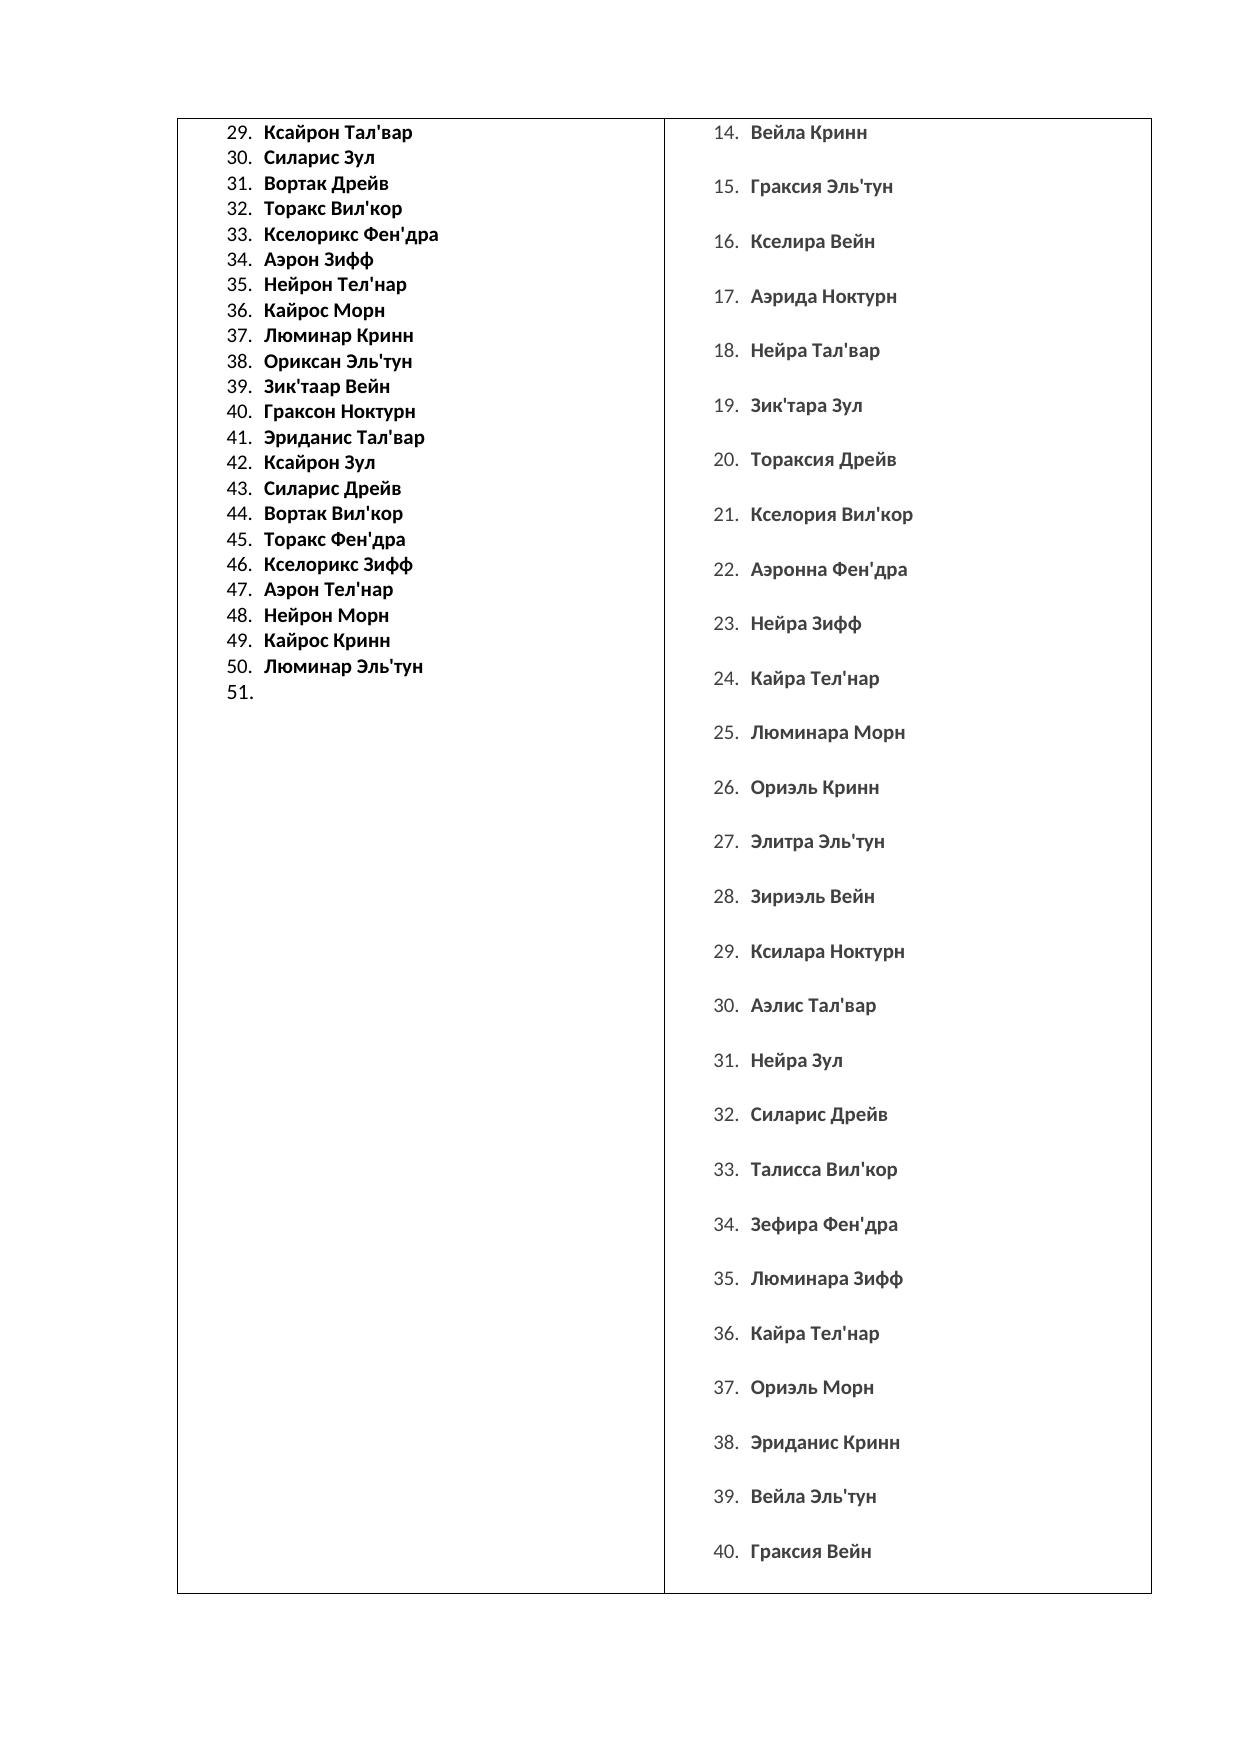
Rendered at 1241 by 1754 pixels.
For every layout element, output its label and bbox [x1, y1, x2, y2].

table_cell [178, 119, 664, 1593]
table_cell [665, 119, 1151, 1593]
